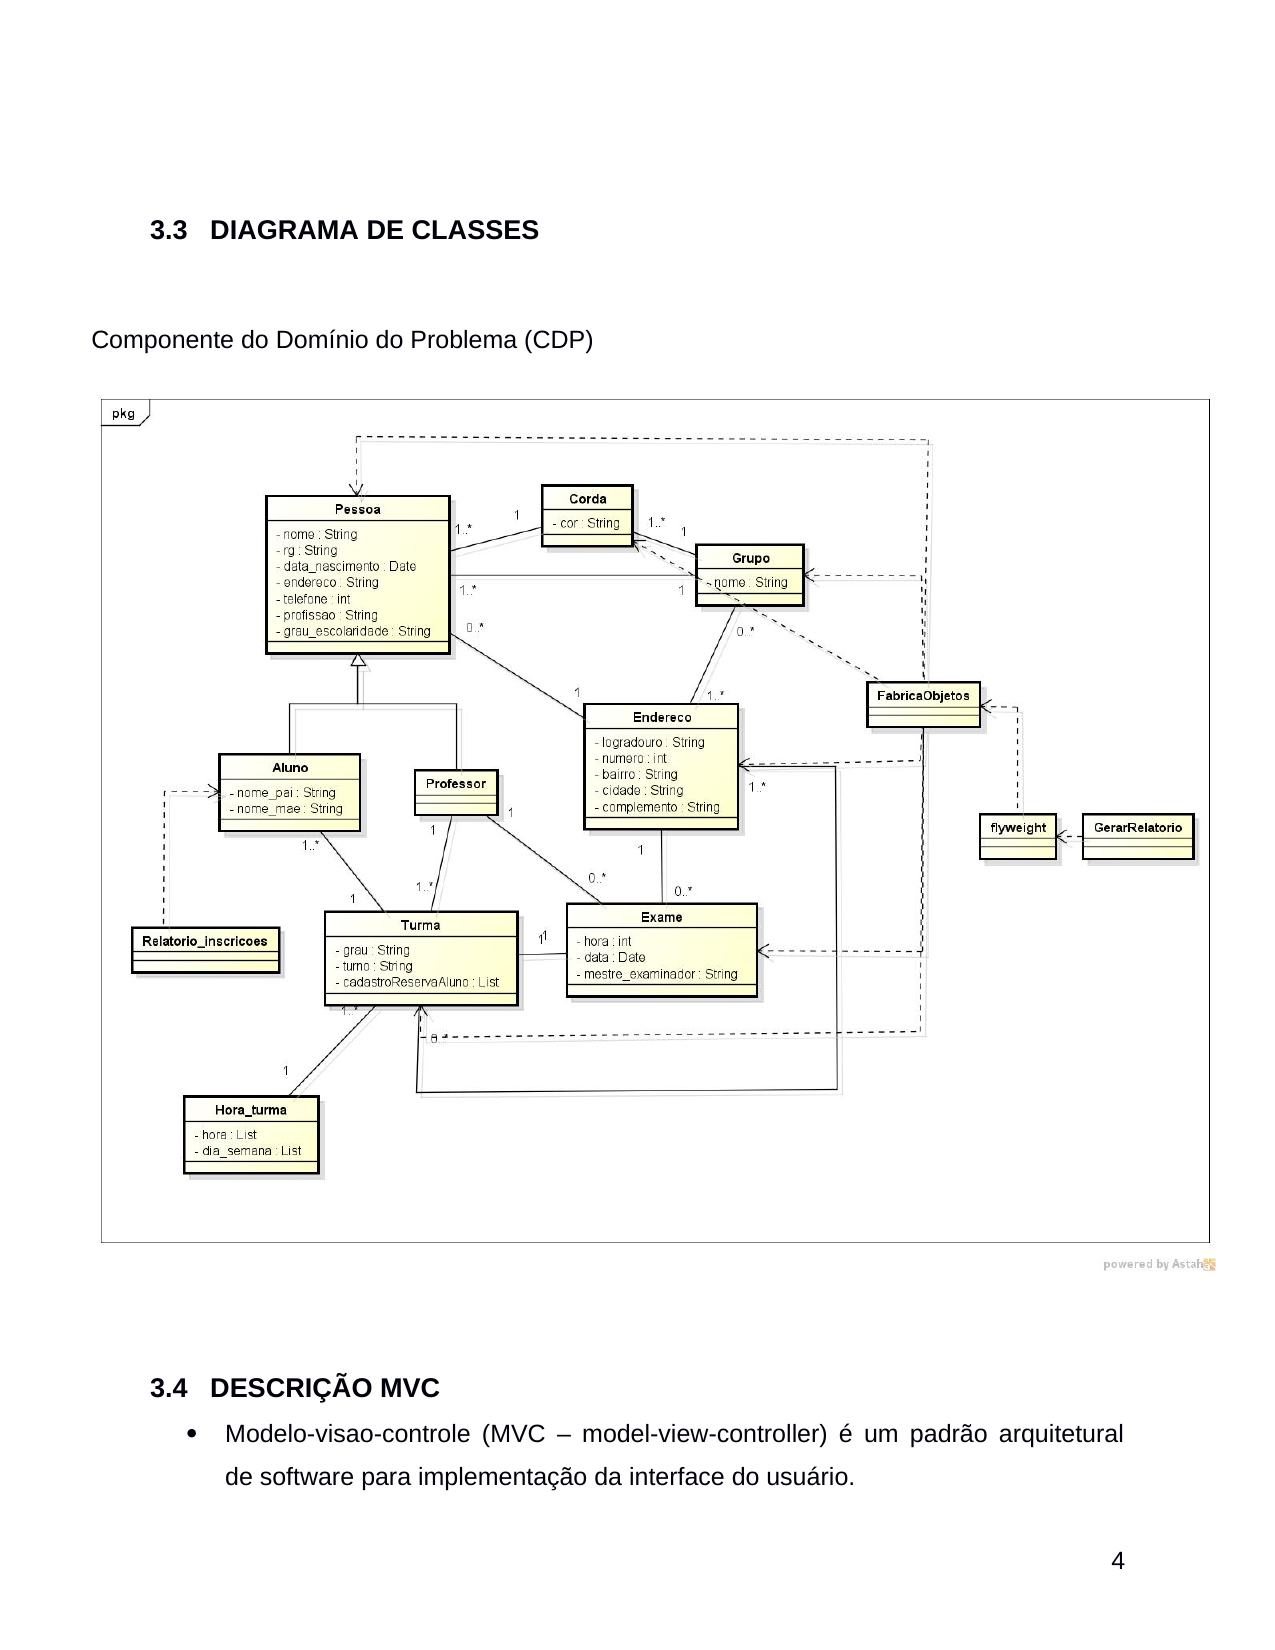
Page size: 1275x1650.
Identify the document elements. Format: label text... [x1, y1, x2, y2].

picture [91, 388, 1219, 1274]
list Modelo-visao-controle (MVC – model-view-controller) é um padrão arquitetural de software para implementação da interface do usuário. [187, 1419, 1125, 1491]
text Componente do Domínio do Problema (CDP) [91, 325, 1184, 353]
subtitle DIAGRAMA DE CLASSES [150, 214, 1125, 245]
subtitle DESCRIÇÃO MVC [150, 1372, 1125, 1403]
